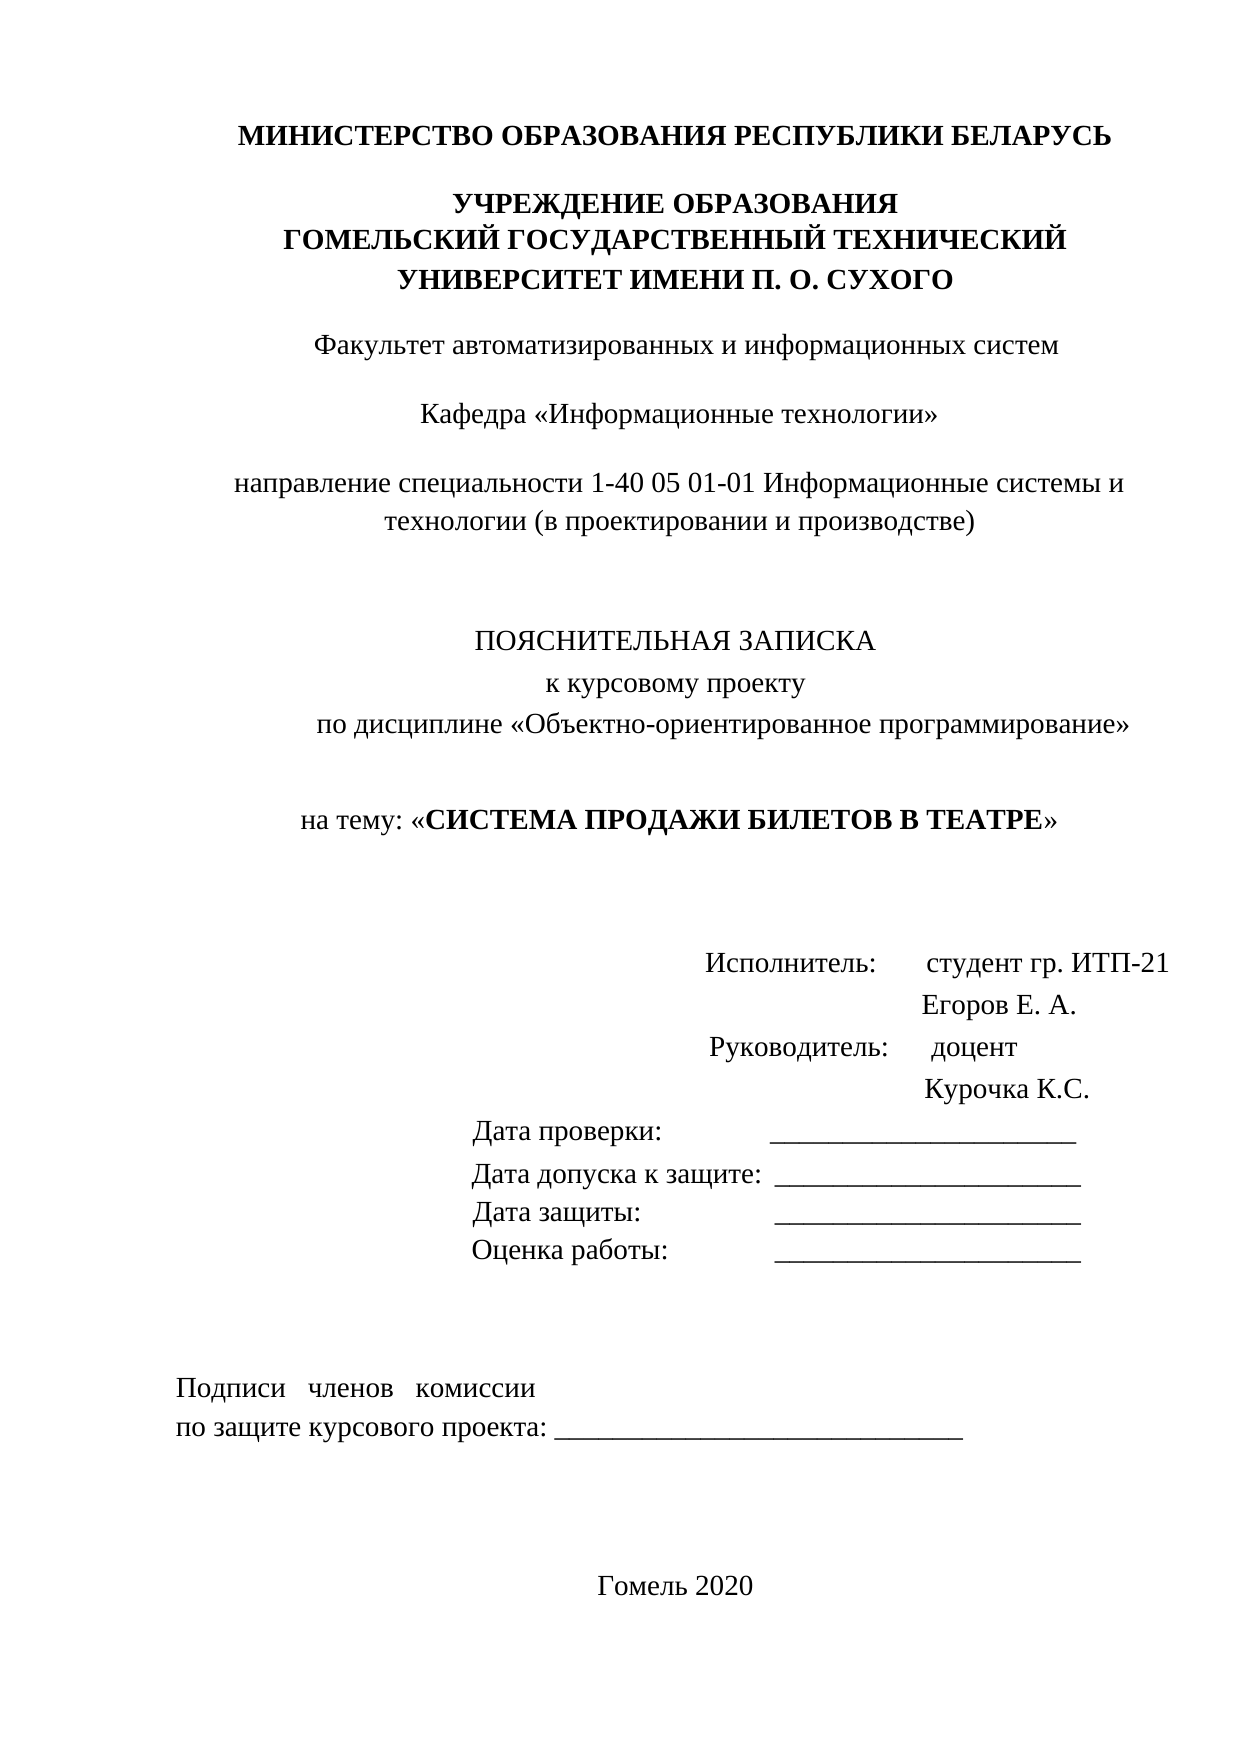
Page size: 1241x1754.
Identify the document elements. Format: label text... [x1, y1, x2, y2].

text УЧРЕЖДЕНИЕ ОБРАЗОВАНИЯ [177, 186, 1173, 219]
text Курочка К.С. [177, 1071, 1167, 1105]
text ПОЯСНИТЕЛЬНАЯ ЗАПИСКА [177, 623, 1173, 657]
text Руководитель: доцент [177, 1029, 1181, 1063]
text Факультет автоматизированных и информационных систем [314, 327, 1174, 361]
text УНИВЕРСИТЕТ ИМЕНИ П. О. СУХОГО [177, 262, 1173, 296]
text Кафедра «Информационные технологии» [420, 397, 1174, 430]
text Дата допуска к защите: _____________________ [471, 1156, 1174, 1189]
text Гомель 2020 [177, 1568, 1173, 1601]
text МИНИСТЕРСТВО ОБРАЗОВАНИЯ РЕСПУБЛИКИ БЕЛАРУСЬ [177, 118, 1173, 152]
text ГОМЕЛЬСКИЙ ГОСУДАРСТВЕННЫЙ ТЕХНИЧЕСКИЙ [177, 222, 1173, 256]
text Дата проверки: _____________________ [472, 1113, 1167, 1147]
text Оценка работы: _____________________ [471, 1232, 1174, 1266]
text Егоров Е. А. [177, 987, 1167, 1021]
text Дата защиты: _____________________ [472, 1194, 1181, 1228]
text Исполнитель: студент гр. ИТП-21 [177, 945, 1181, 978]
text по дисциплине «Объектно-ориентированное программирование» [272, 707, 1174, 740]
text Подписи членов комиссии [176, 1371, 1174, 1404]
text по защите курсового проекта: ____________________________ [176, 1409, 1174, 1442]
text направление специальности 1-40 05 01-01 Информационные системы и технологии (в проектировании и производстве) [177, 465, 1181, 536]
text на тему: «СИСТЕМА ПРОДАЖИ БИЛЕТОВ В ТЕАТРЕ» [177, 802, 1181, 836]
text к курсовому проекту [177, 665, 1174, 698]
